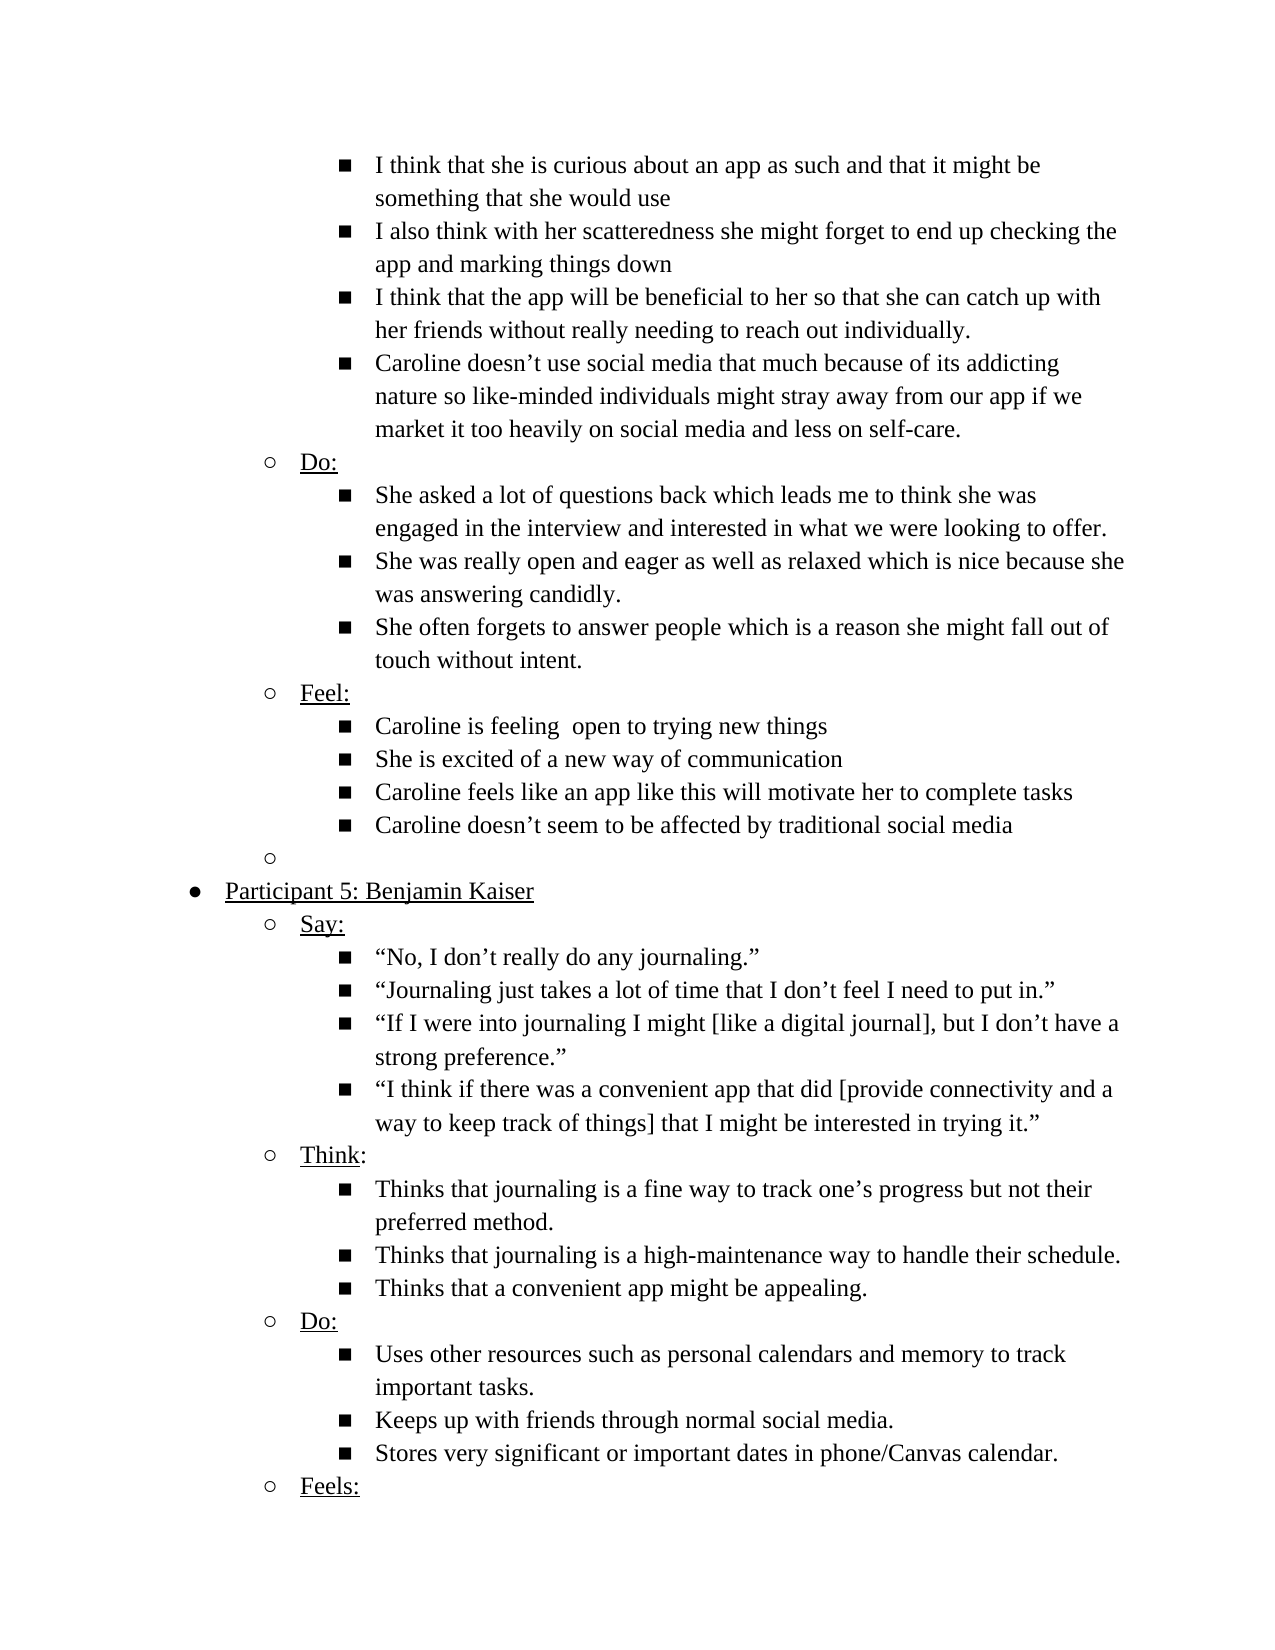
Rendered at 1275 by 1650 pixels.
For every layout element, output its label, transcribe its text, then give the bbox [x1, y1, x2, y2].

list I also think with her scatteredness she might forget to end up checking the app and marking things down [337, 216, 1125, 278]
list Keeps up with friends through normal social media. [337, 1405, 1125, 1433]
list Caroline doesn’t use social media that much because of its addicting nature so like-minded individuals might stray away from our app if we market it too heavily on social media and less on self-care. [337, 348, 1125, 443]
list Caroline feels like an app like this will motivate her to complete tasks [337, 777, 1125, 806]
list Caroline doesn’t seem to be affected by traditional social media [337, 810, 1125, 839]
list Say: [262, 909, 1125, 938]
list Think: [262, 1141, 1125, 1169]
list She was really open and eager as well as relaxed which is nice because she was answering candidly. [337, 546, 1125, 608]
list Stores very significant or important dates in phone/Canvas calendar. [337, 1438, 1125, 1467]
list “If I were into journaling I might [like a digital journal], but I don’t have a strong preference.” [337, 1008, 1125, 1070]
list I think that she is curious about an app as such and that it might be something that she would use [337, 150, 1125, 212]
list Do: [262, 447, 1125, 476]
list She asked a lot of questions back which leads me to think she was engaged in the interview and interested in what we were looking to offer. [337, 480, 1125, 542]
list I think that the app will be beneficial to her so that she can catch up with her friends without really needing to reach out individually. [337, 282, 1125, 344]
list Feel: [262, 678, 1125, 707]
list Thinks that journaling is a fine way to track one’s progress but not their preferred method. [337, 1174, 1125, 1235]
list Do: [262, 1306, 1125, 1334]
list “I think if there was a convenient app that did [provide connectivity and a way to keep track of things] that I might be interested in trying it.” [337, 1074, 1125, 1136]
list Caroline is feeling open to trying new things [337, 711, 1125, 740]
list She is excited of a new way of communication [337, 744, 1125, 773]
list “Journaling just takes a lot of time that I don’t feel I need to put in.” [337, 976, 1125, 1004]
list “No, I don’t really do any journaling.” [337, 942, 1125, 971]
list Participant 5: Benjamin Kaiser [187, 876, 1125, 905]
list Thinks that journaling is a high-maintenance way to handle their schedule. [337, 1240, 1125, 1268]
list Uses other resources such as personal calendars and memory to track important tasks. [337, 1339, 1125, 1401]
list Thinks that a convenient app might be appealing. [337, 1273, 1125, 1301]
list She often forgets to answer people which is a reason she might fall out of touch without intent. [337, 612, 1125, 674]
list Feels: [262, 1471, 1125, 1499]
